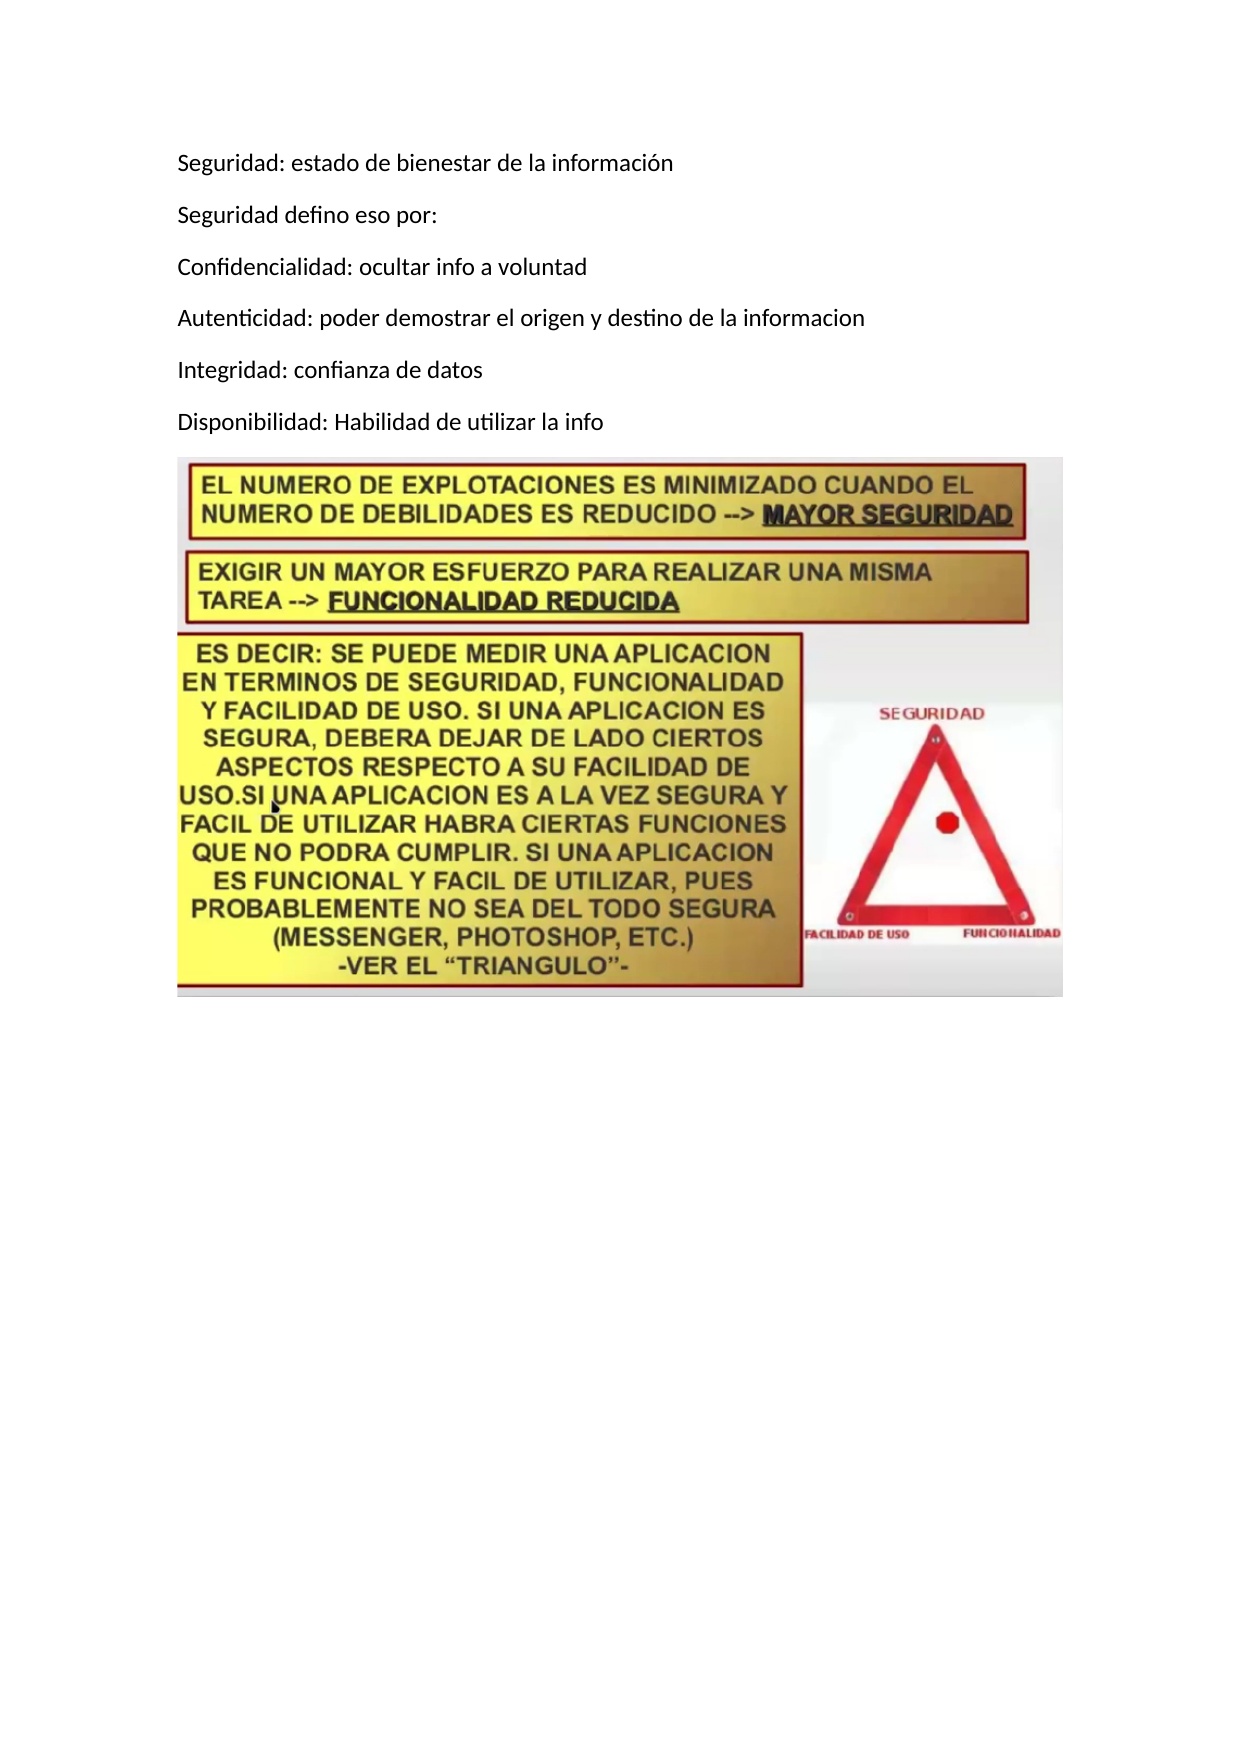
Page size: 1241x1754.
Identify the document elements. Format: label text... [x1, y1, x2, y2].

text Seguridad defino eso por: [177, 199, 1063, 230]
text Confidencialidad: ocultar info a voluntad [177, 251, 1063, 281]
text Autenticidad: poder demostrar el origen y destino de la informacion [177, 303, 1063, 333]
text Integridad: confianza de datos [177, 354, 1063, 385]
text Seguridad: estado de bienestar de la información [177, 148, 1063, 178]
text Disponibilidad: Habilidad de utilizar la info [177, 406, 1063, 436]
picture [177, 457, 1063, 997]
